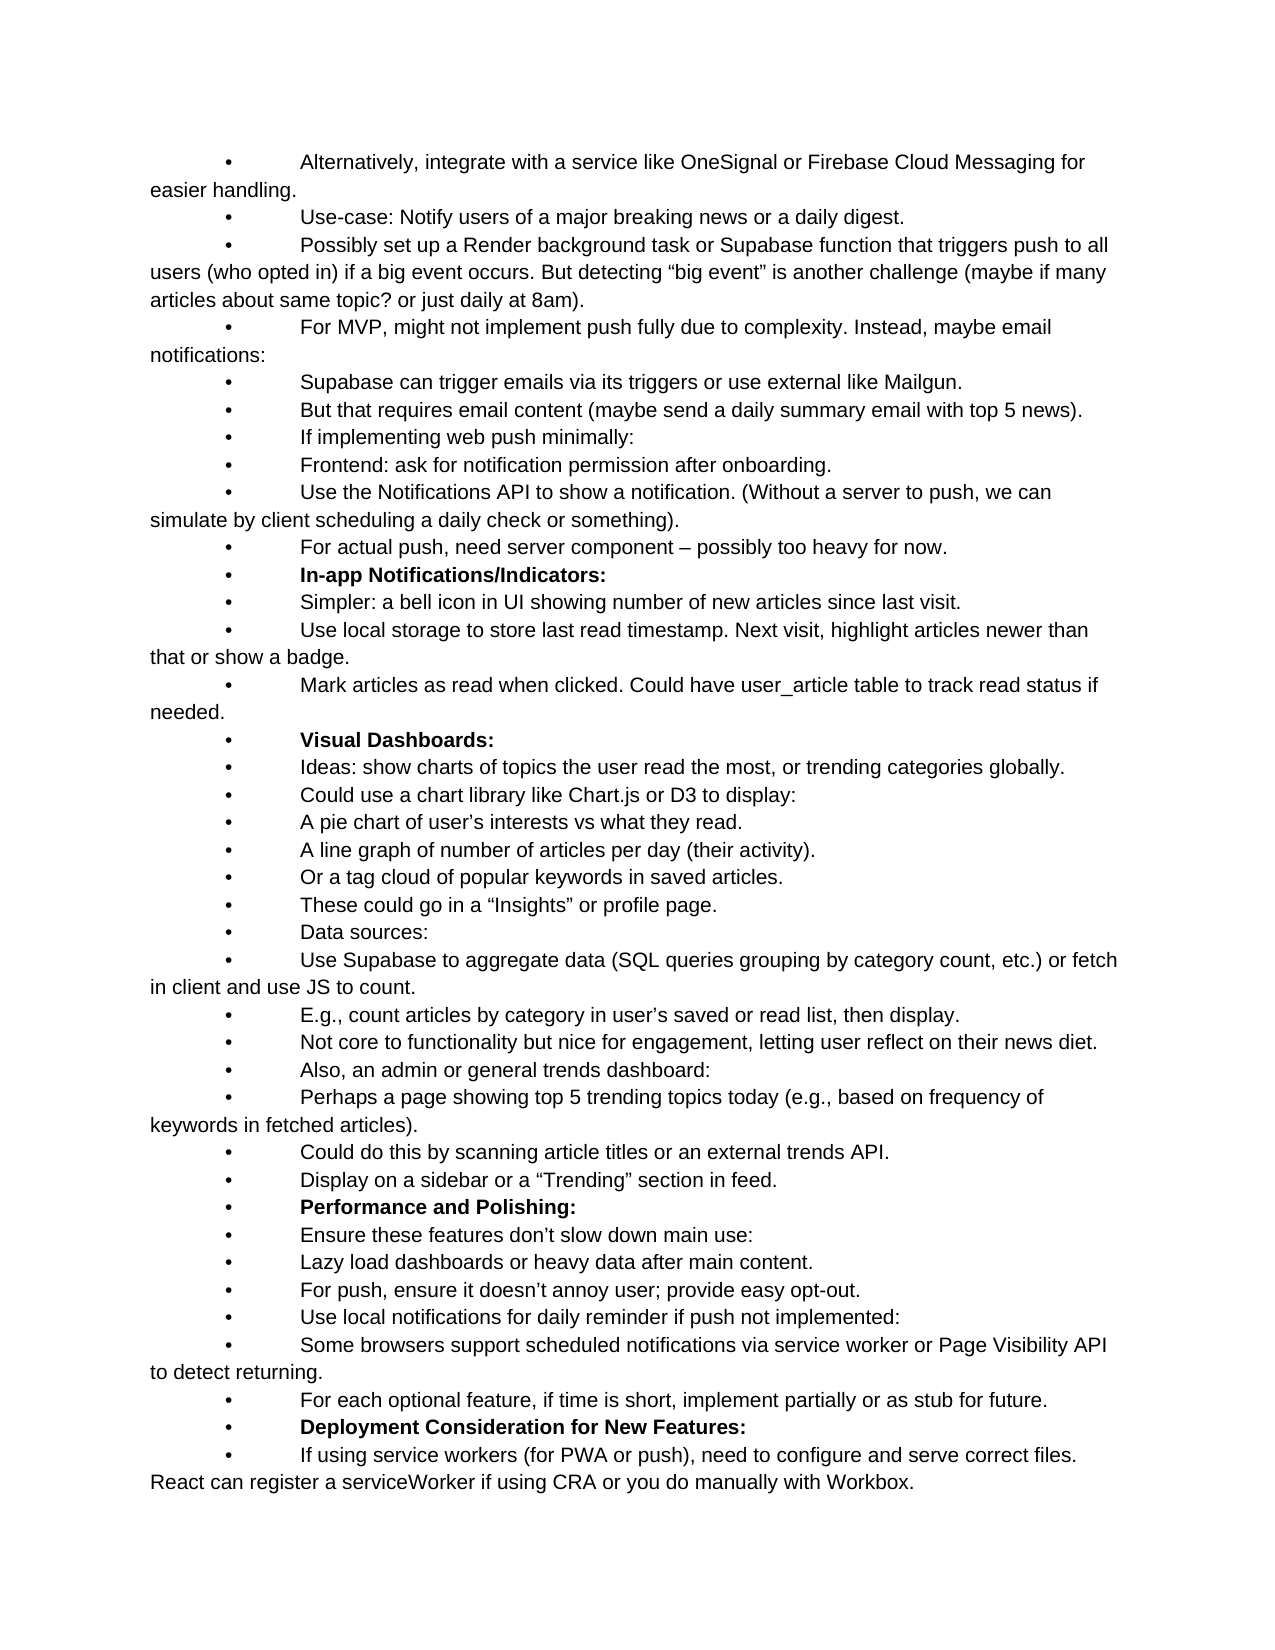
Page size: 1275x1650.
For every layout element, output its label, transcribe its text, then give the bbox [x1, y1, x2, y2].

text • For MVP, might not implement push fully due to complexity. Instead, maybe email notifications: [150, 315, 1125, 366]
text • If implementing web push minimally: [150, 425, 1125, 449]
text • Ensure these features don’t slow down main use: [150, 1222, 1125, 1246]
text • Use local storage to store last read timestamp. Next visit, highlight articles newer than that or show a badge. [150, 617, 1125, 669]
text • Frontend: ask for notification permission after onboarding. [150, 452, 1125, 476]
text • For push, ensure it doesn’t annoy user; provide easy opt-out. [150, 1277, 1125, 1301]
text • Lazy load dashboards or heavy data after main content. [150, 1250, 1125, 1274]
text • For each optional feature, if time is short, implement partially or as stub for future. [150, 1387, 1125, 1411]
text • Some browsers support scheduled notifications via service worker or Page Visibility API to detect returning. [150, 1332, 1125, 1384]
text • Mark articles as read when clicked. Could have user_article table to track read status if needed. [150, 672, 1125, 724]
text • A line graph of number of articles per day (their activity). [150, 837, 1125, 861]
text • Perhaps a page showing top 5 trending topics today (e.g., based on frequency of keywords in fetched articles). [150, 1085, 1125, 1136]
text • In-app Notifications/Indicators: [150, 562, 1125, 586]
text • If using service workers (for PWA or push), need to configure and serve correct files. React can register a serviceWorker if using CRA or you do manually with Workbox. [150, 1442, 1125, 1494]
text • Possibly set up a Render background task or Supabase function that triggers push to all users (who opted in) if a big event occurs. But detecting “big event” is another challenge (maybe if many articles about same topic? or just daily at 8am). [150, 232, 1125, 311]
text • Deployment Consideration for New Features: [150, 1415, 1125, 1439]
text • Use-case: Notify users of a major breaking news or a daily digest. [150, 205, 1125, 229]
text • Performance and Polishing: [150, 1195, 1125, 1219]
text • Display on a sidebar or a “Trending” section in feed. [150, 1167, 1125, 1191]
text • But that requires email content (maybe send a daily summary email with top 5 news). [150, 397, 1125, 421]
text • Visual Dashboards: [150, 727, 1125, 751]
text • Data sources: [150, 920, 1125, 944]
text • For actual push, need server component – possibly too heavy for now. [150, 535, 1125, 559]
text • Use the Notifications API to show a notification. (Without a server to push, we can simulate by client scheduling a daily check or something). [150, 480, 1125, 531]
text • Not core to functionality but nice for engagement, letting user reflect on their news diet. [150, 1030, 1125, 1054]
text • E.g., count articles by category in user’s saved or read list, then display. [150, 1002, 1125, 1026]
text • Also, an admin or general trends dashboard: [150, 1057, 1125, 1081]
text • Could use a chart library like Chart.js or D3 to display: [150, 782, 1125, 806]
text • Could do this by scanning article titles or an external trends API. [150, 1140, 1125, 1164]
text • Supabase can trigger emails via its triggers or use external like Mailgun. [150, 370, 1125, 394]
text • Use local notifications for daily reminder if push not implemented: [150, 1305, 1125, 1329]
text • Use Supabase to aggregate data (SQL queries grouping by category count, etc.) or fetch in client and use JS to count. [150, 947, 1125, 999]
text • These could go in a “Insights” or profile page. [150, 892, 1125, 916]
text • Or a tag cloud of popular keywords in saved articles. [150, 865, 1125, 889]
text • Ideas: show charts of topics the user read the most, or trending categories globally. [150, 755, 1125, 779]
text • A pie chart of user’s interests vs what they read. [150, 810, 1125, 834]
text • Simpler: a bell icon in UI showing number of new articles since last visit. [150, 590, 1125, 614]
text • Alternatively, integrate with a service like OneSignal or Firebase Cloud Messaging for easier handling. [150, 150, 1125, 201]
